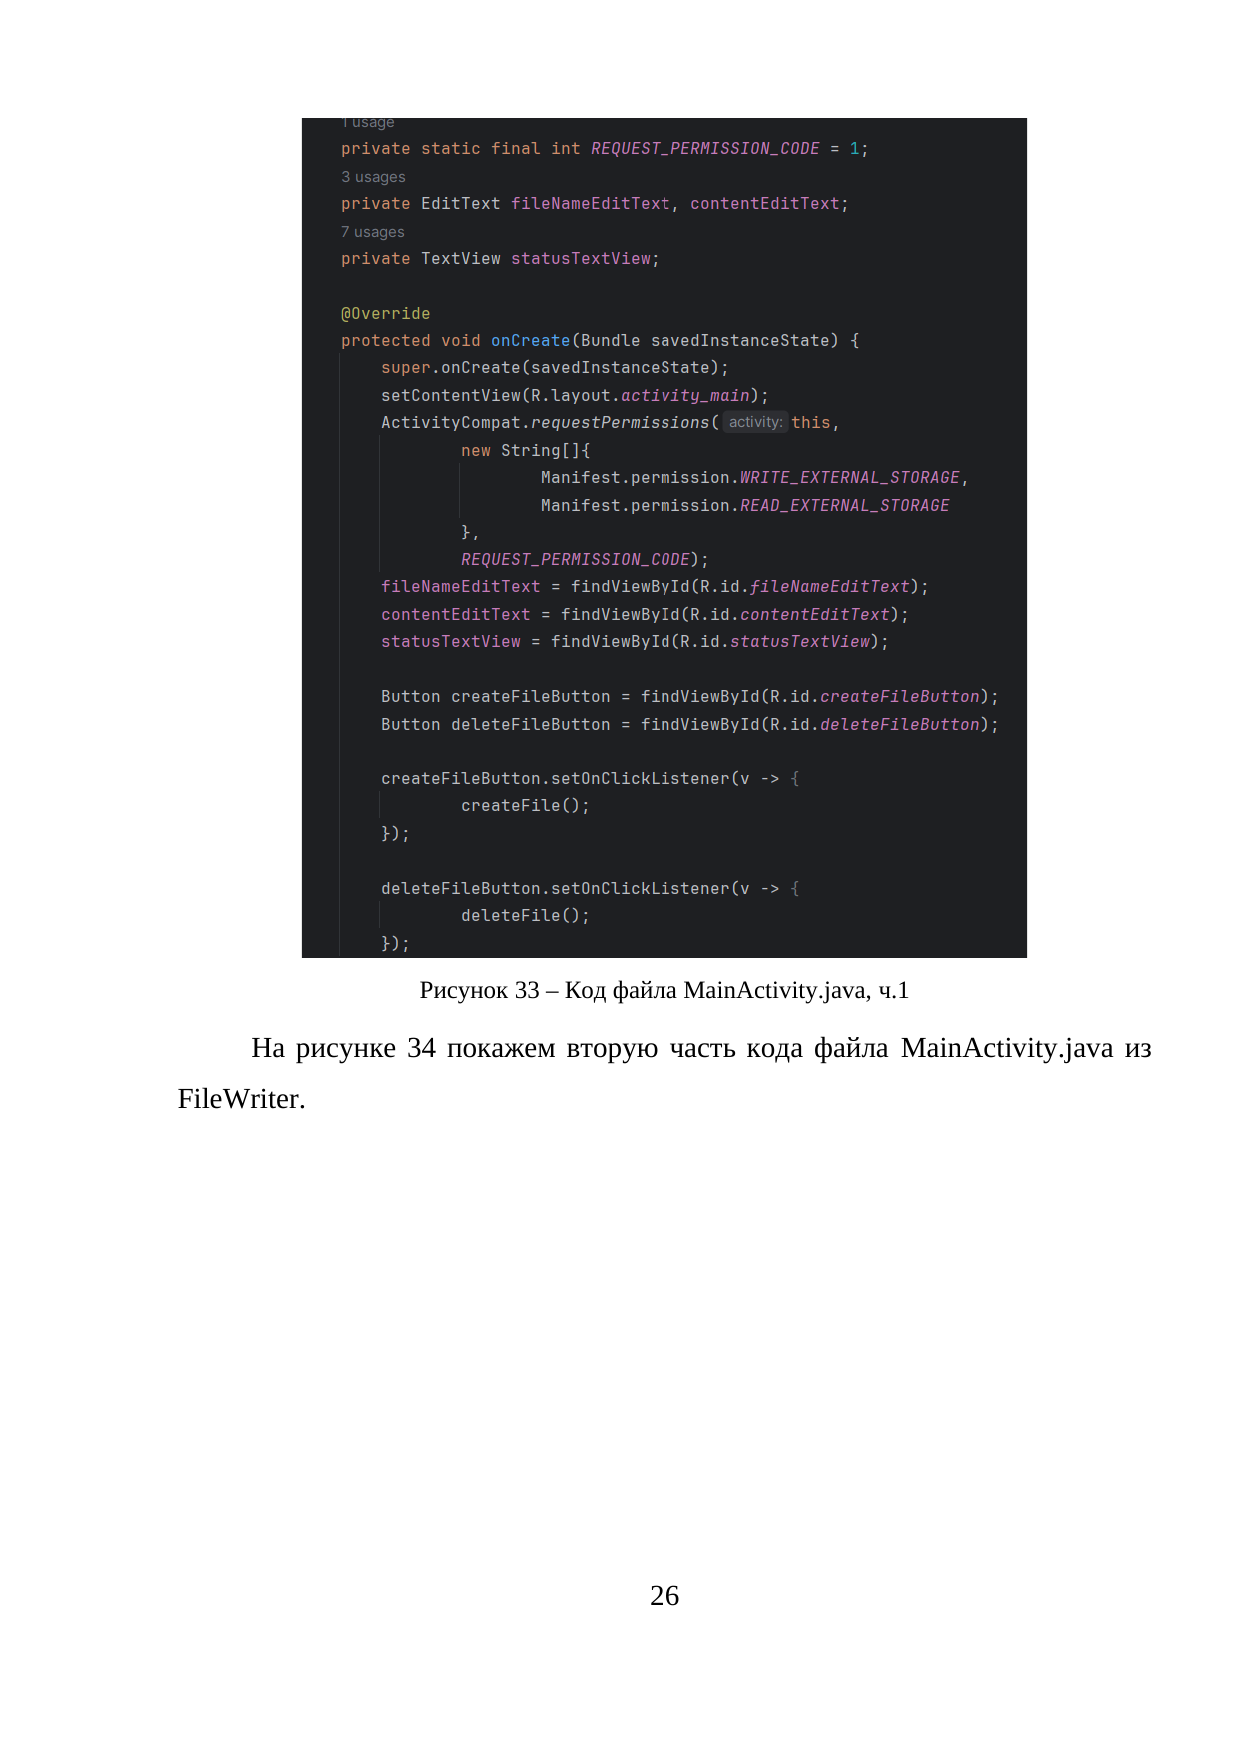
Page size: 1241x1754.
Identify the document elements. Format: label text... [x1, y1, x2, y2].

picture [301, 118, 1028, 958]
text На рисунке 34 покажем вторую часть кода файла MainActivity.java из FileWriter. [177, 1030, 1152, 1114]
text Рисунок 33 – Код файла MainActivity.java, ч.1 [177, 975, 1152, 1003]
